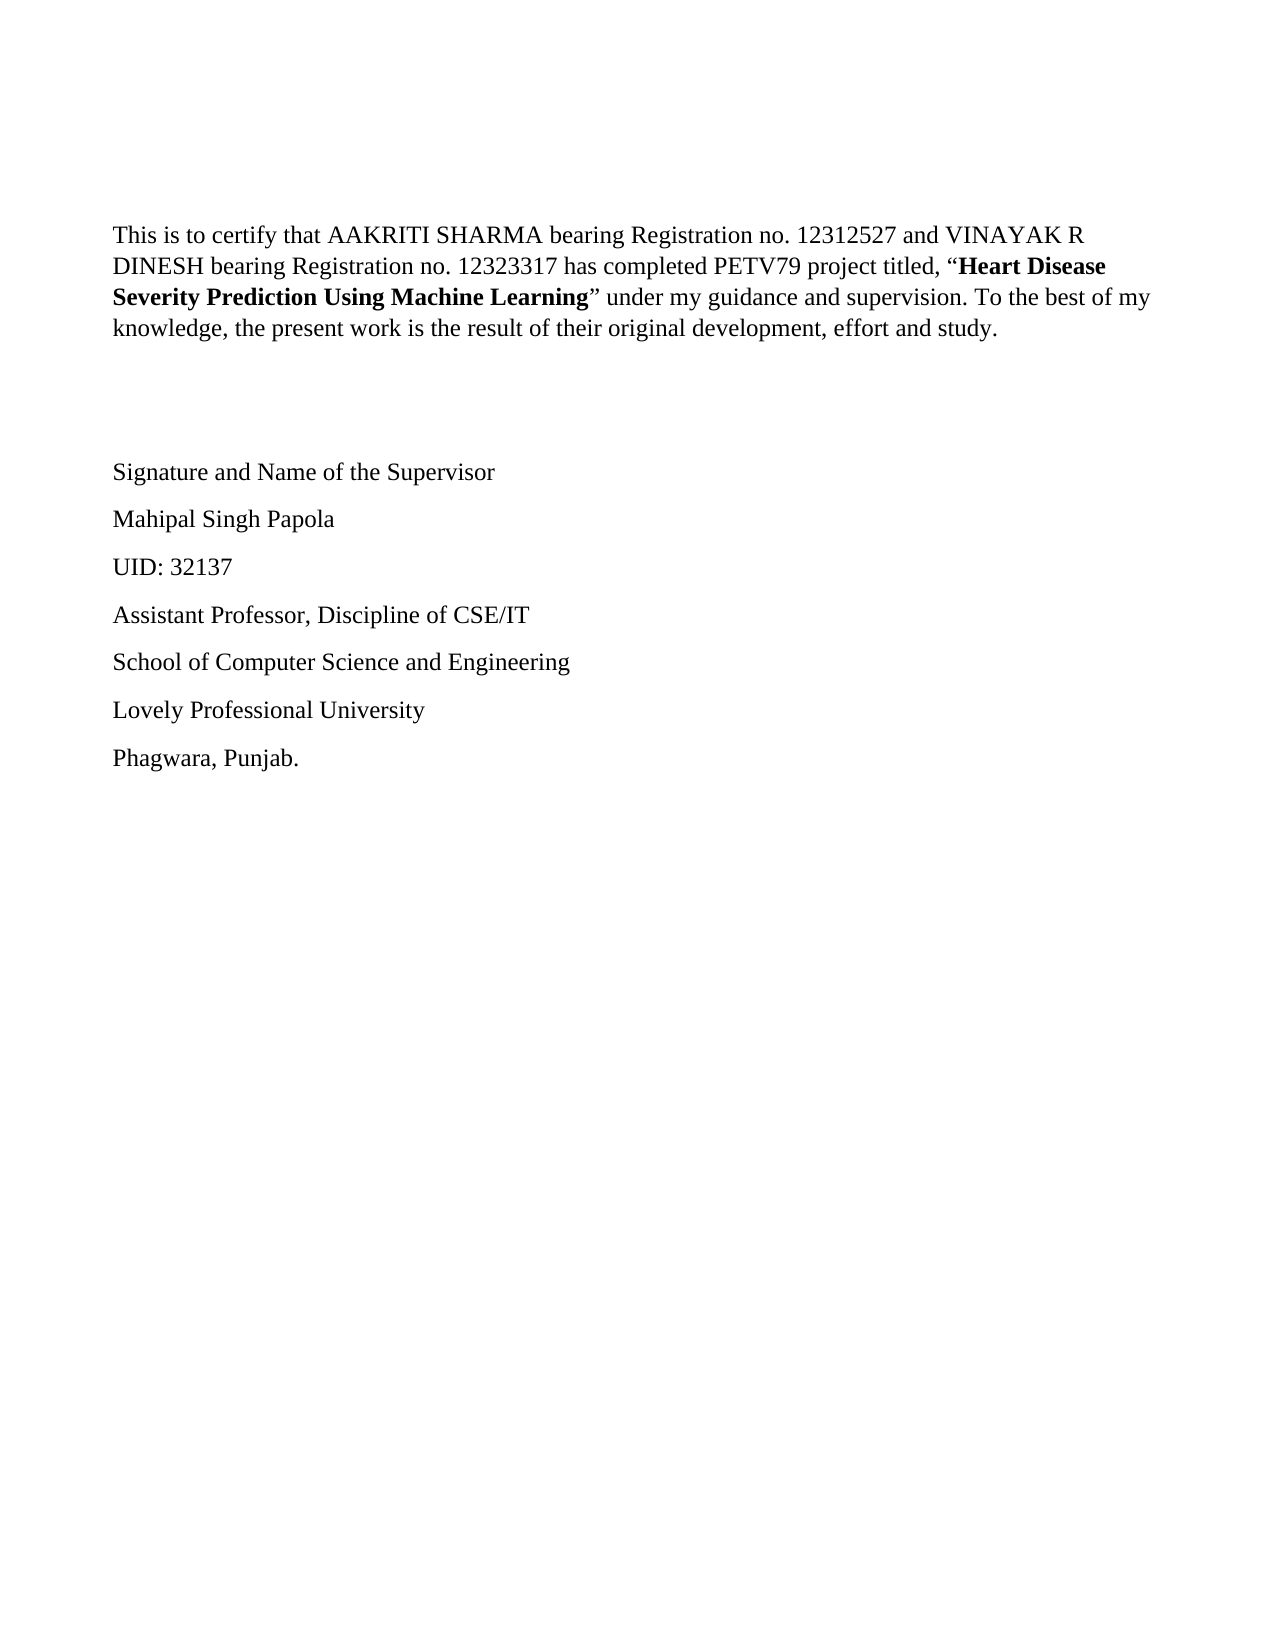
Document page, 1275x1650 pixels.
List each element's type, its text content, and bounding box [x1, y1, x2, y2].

text School of Computer Science and Engineering [112, 647, 1162, 676]
text Phagwara, Punjab. [112, 743, 1162, 772]
text Signature and Name of the Supervisor [112, 457, 1162, 485]
text Assistant Professor, Discipline of CSE/IT [112, 600, 1162, 628]
text Lovely Professional University [112, 695, 1162, 724]
text Mahipal Singh Papola [112, 504, 1162, 533]
text This is to certify that AAKRITI SHARMA bearing Registration no. 12312527 and VINAYAK R DINESH bearing Registration no. 12323317 has completed PETV79 project titled, “Heart Disease Severity Prediction Using Machine Learning” under my guidance and supervision. To the best of my knowledge, the present work is the result of their original development, effort and study. [112, 220, 1162, 342]
text UID: 32137 [112, 552, 1162, 581]
